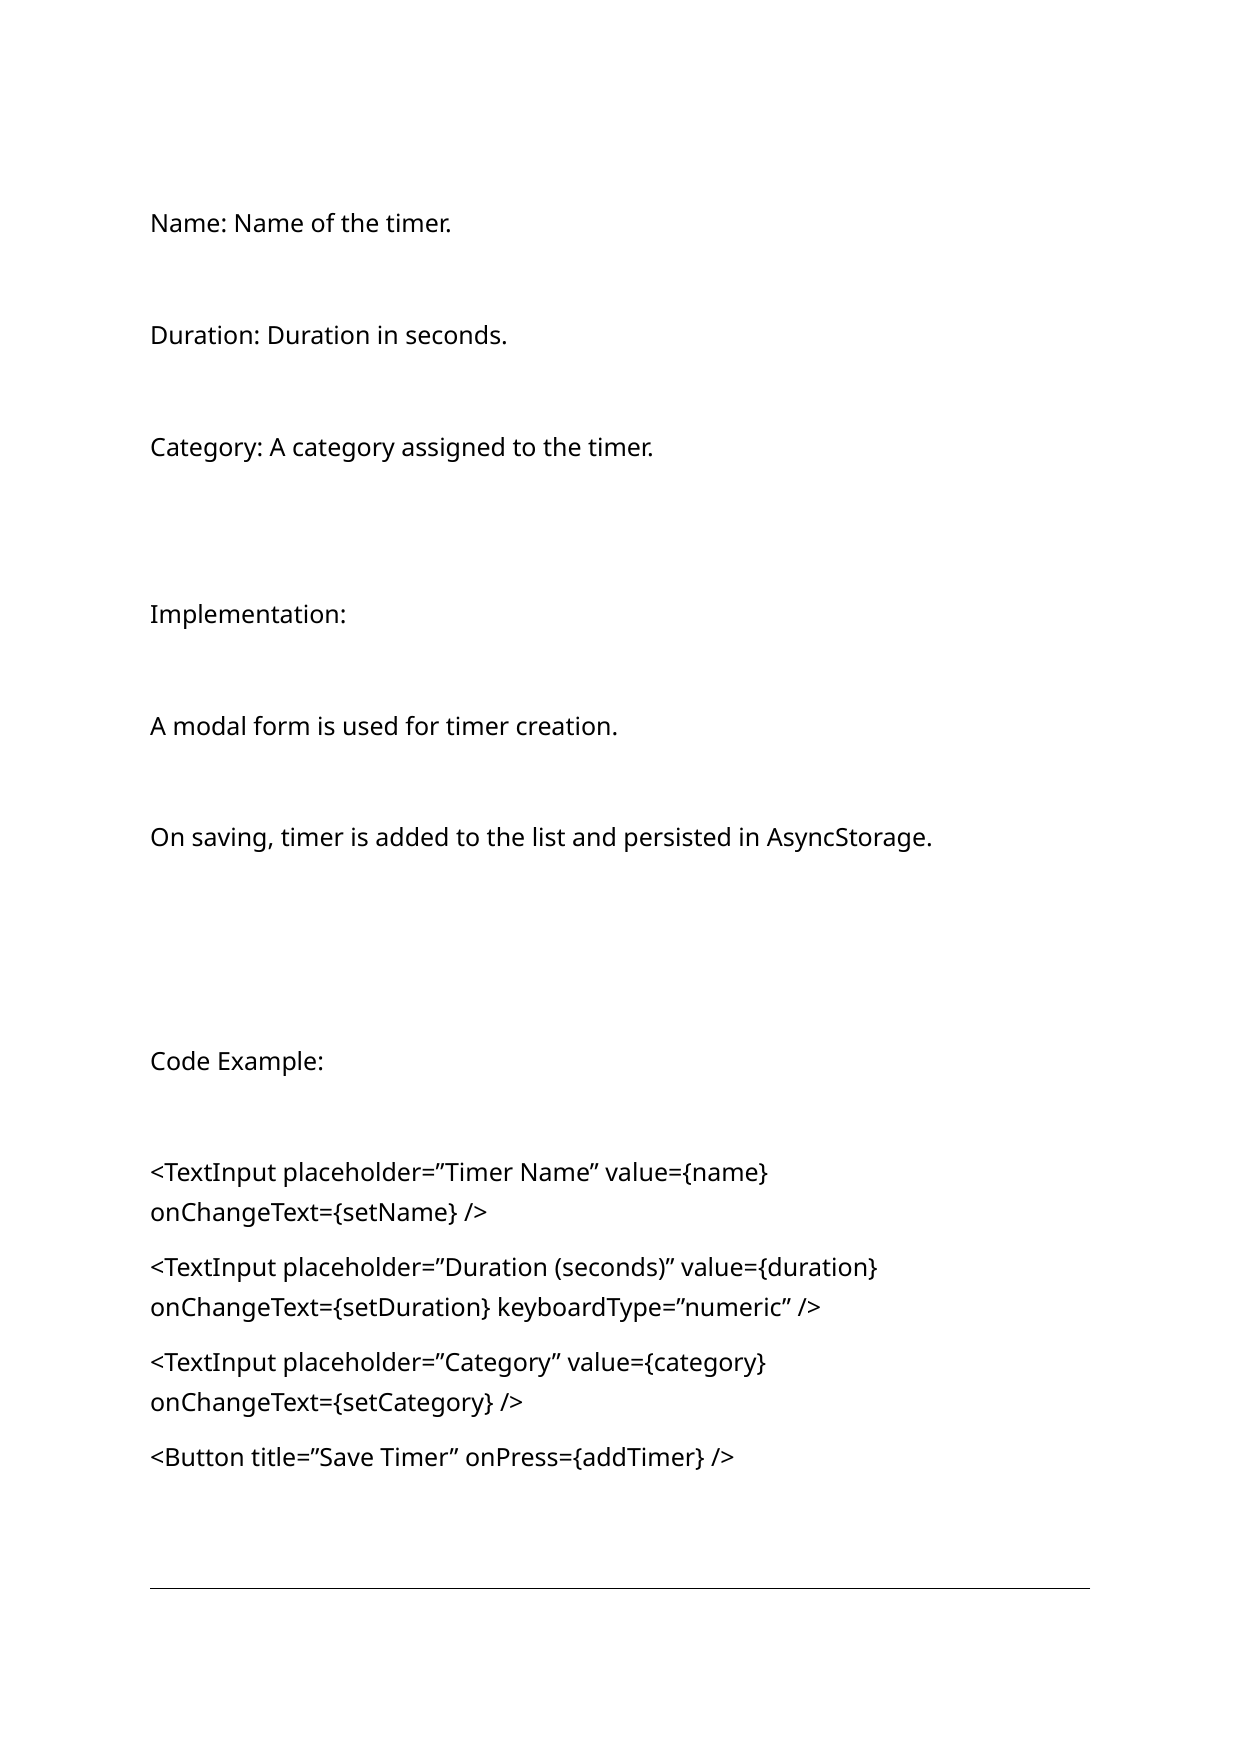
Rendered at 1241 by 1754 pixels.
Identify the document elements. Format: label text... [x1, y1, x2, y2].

text Duration: Duration in seconds. [150, 317, 1090, 352]
text On saving, timer is added to the list and persisted in AsyncStorage. [150, 820, 1090, 854]
text Name: Name of the timer. [150, 206, 1090, 240]
text <Button title=”Save Timer” onPress={addTimer} /> [150, 1440, 1090, 1474]
text Code Example: [150, 1043, 1090, 1077]
text <TextInput placeholder=”Duration (seconds)” value={duration} onChangeText={setDuration} keyboardType=”numeric” /> [150, 1250, 1090, 1323]
text A modal form is used for timer creation. [150, 708, 1090, 742]
text <TextInput placeholder=”Timer Name” value={name} onChangeText={setName} /> [150, 1155, 1090, 1228]
text <TextInput placeholder=”Category” value={category} onChangeText={setCategory} /> [150, 1345, 1090, 1418]
text Implementation: [150, 597, 1090, 631]
text Category: A category assigned to the timer. [150, 429, 1090, 463]
